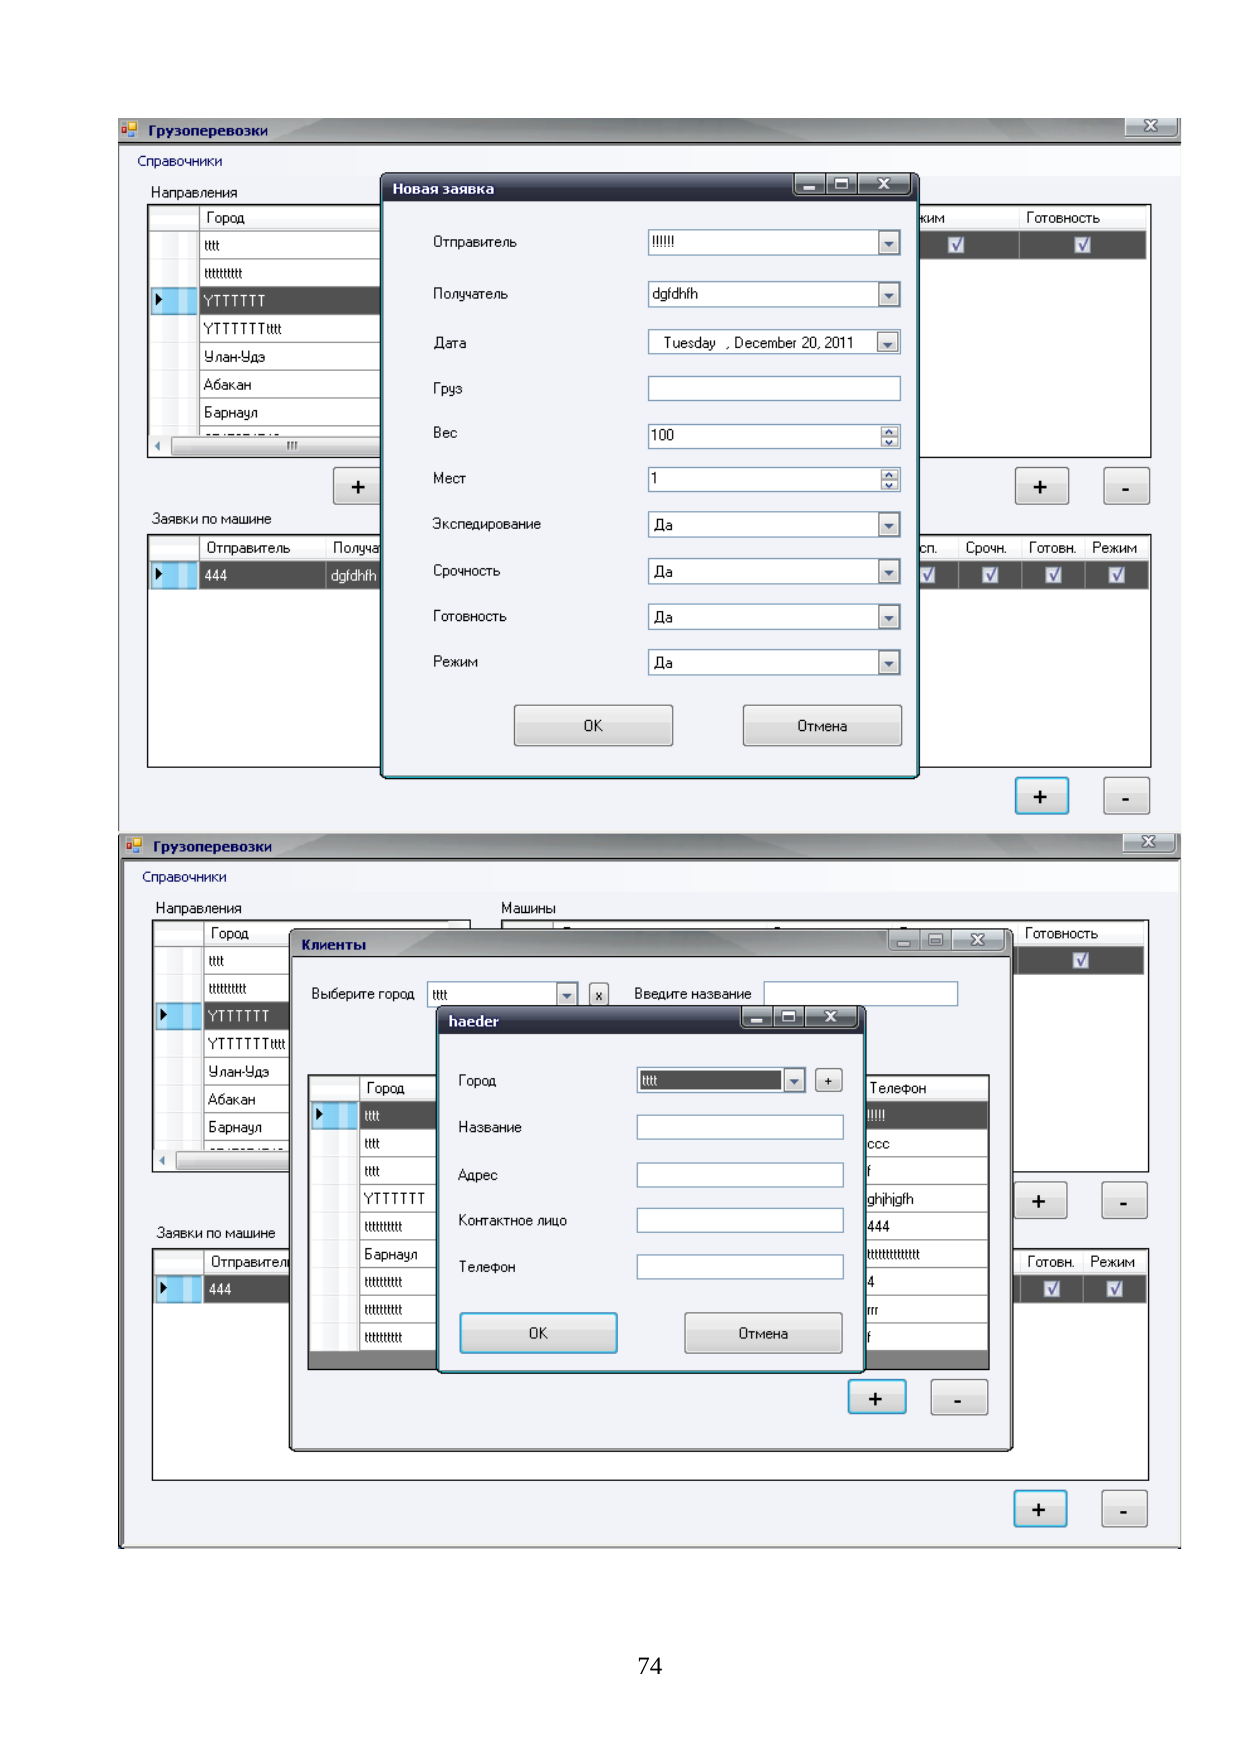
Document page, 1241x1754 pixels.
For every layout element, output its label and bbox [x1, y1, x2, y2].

picture [118, 118, 1182, 1549]
